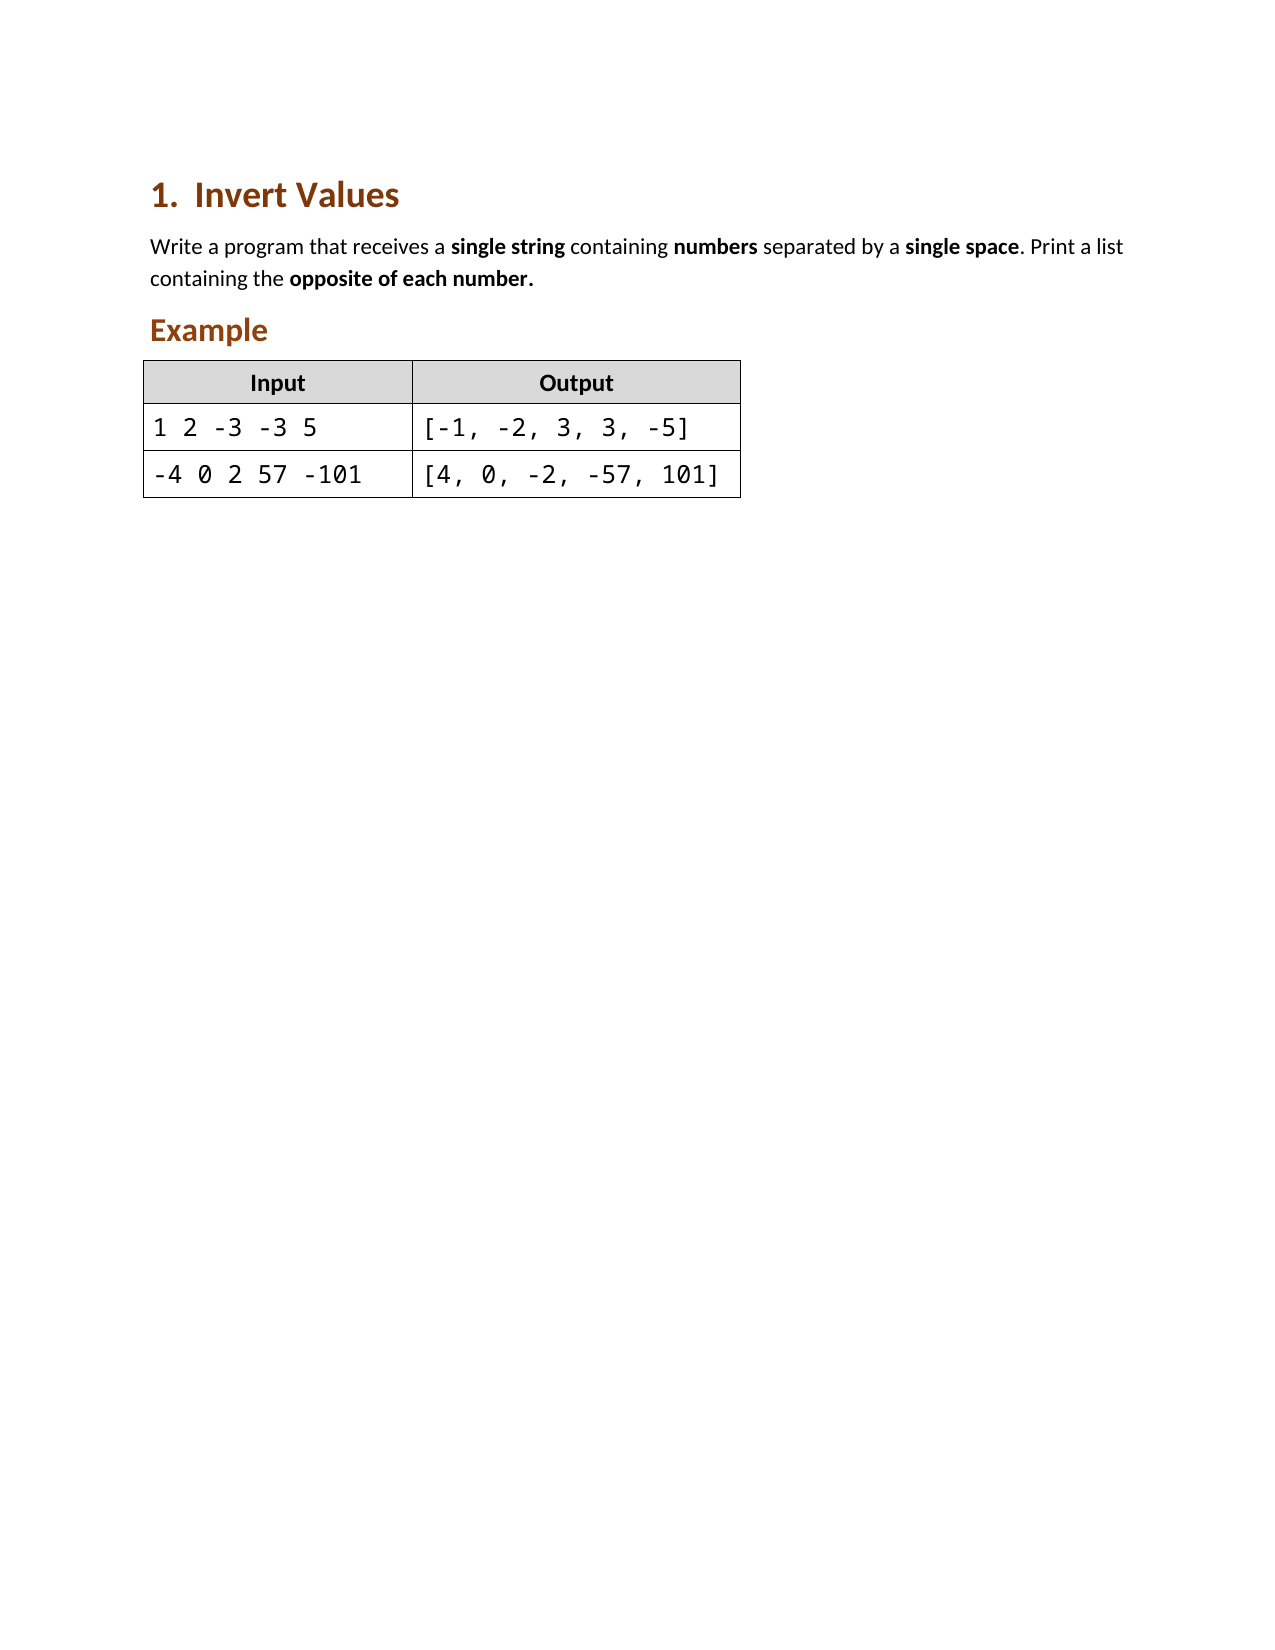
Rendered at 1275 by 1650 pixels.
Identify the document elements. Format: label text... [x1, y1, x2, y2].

text Write a program that receives a single string containing numbers separated by a single space. Print a list containing the opposite of each number. [150, 232, 1125, 292]
table_header Input [144, 361, 412, 403]
table_cell 1 2 -3 -3 5 [144, 404, 412, 450]
table_cell [-1, -2, 3, 3, -5] [413, 404, 740, 450]
subtitle Example [150, 309, 1125, 349]
table_cell [4, 0, -2, -57, 101] [413, 451, 740, 497]
table_header Output [413, 361, 740, 403]
table_cell -4 0 2 57 -101 [144, 451, 412, 497]
subtitle Invert Values [150, 171, 1125, 217]
